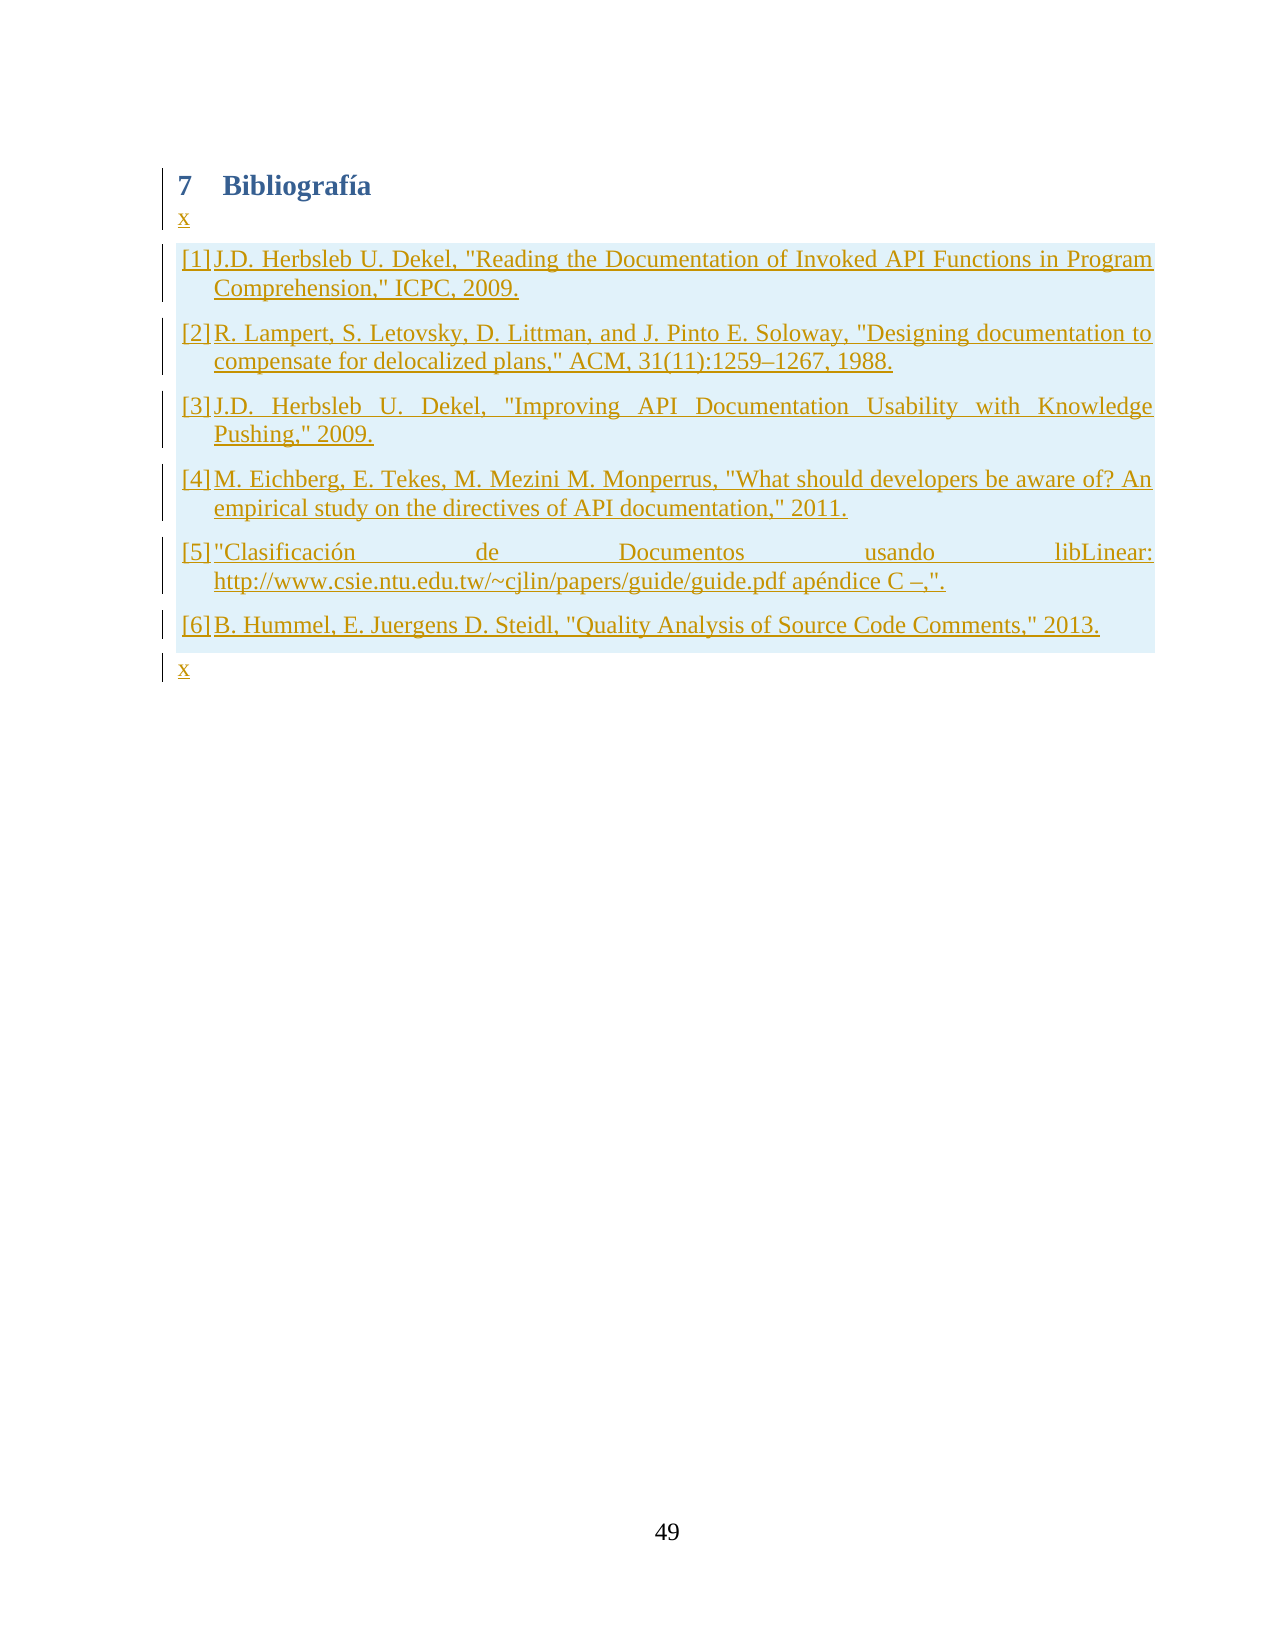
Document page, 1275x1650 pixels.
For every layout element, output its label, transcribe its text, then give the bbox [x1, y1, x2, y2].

subtitle Bibliografía [177, 168, 1157, 202]
